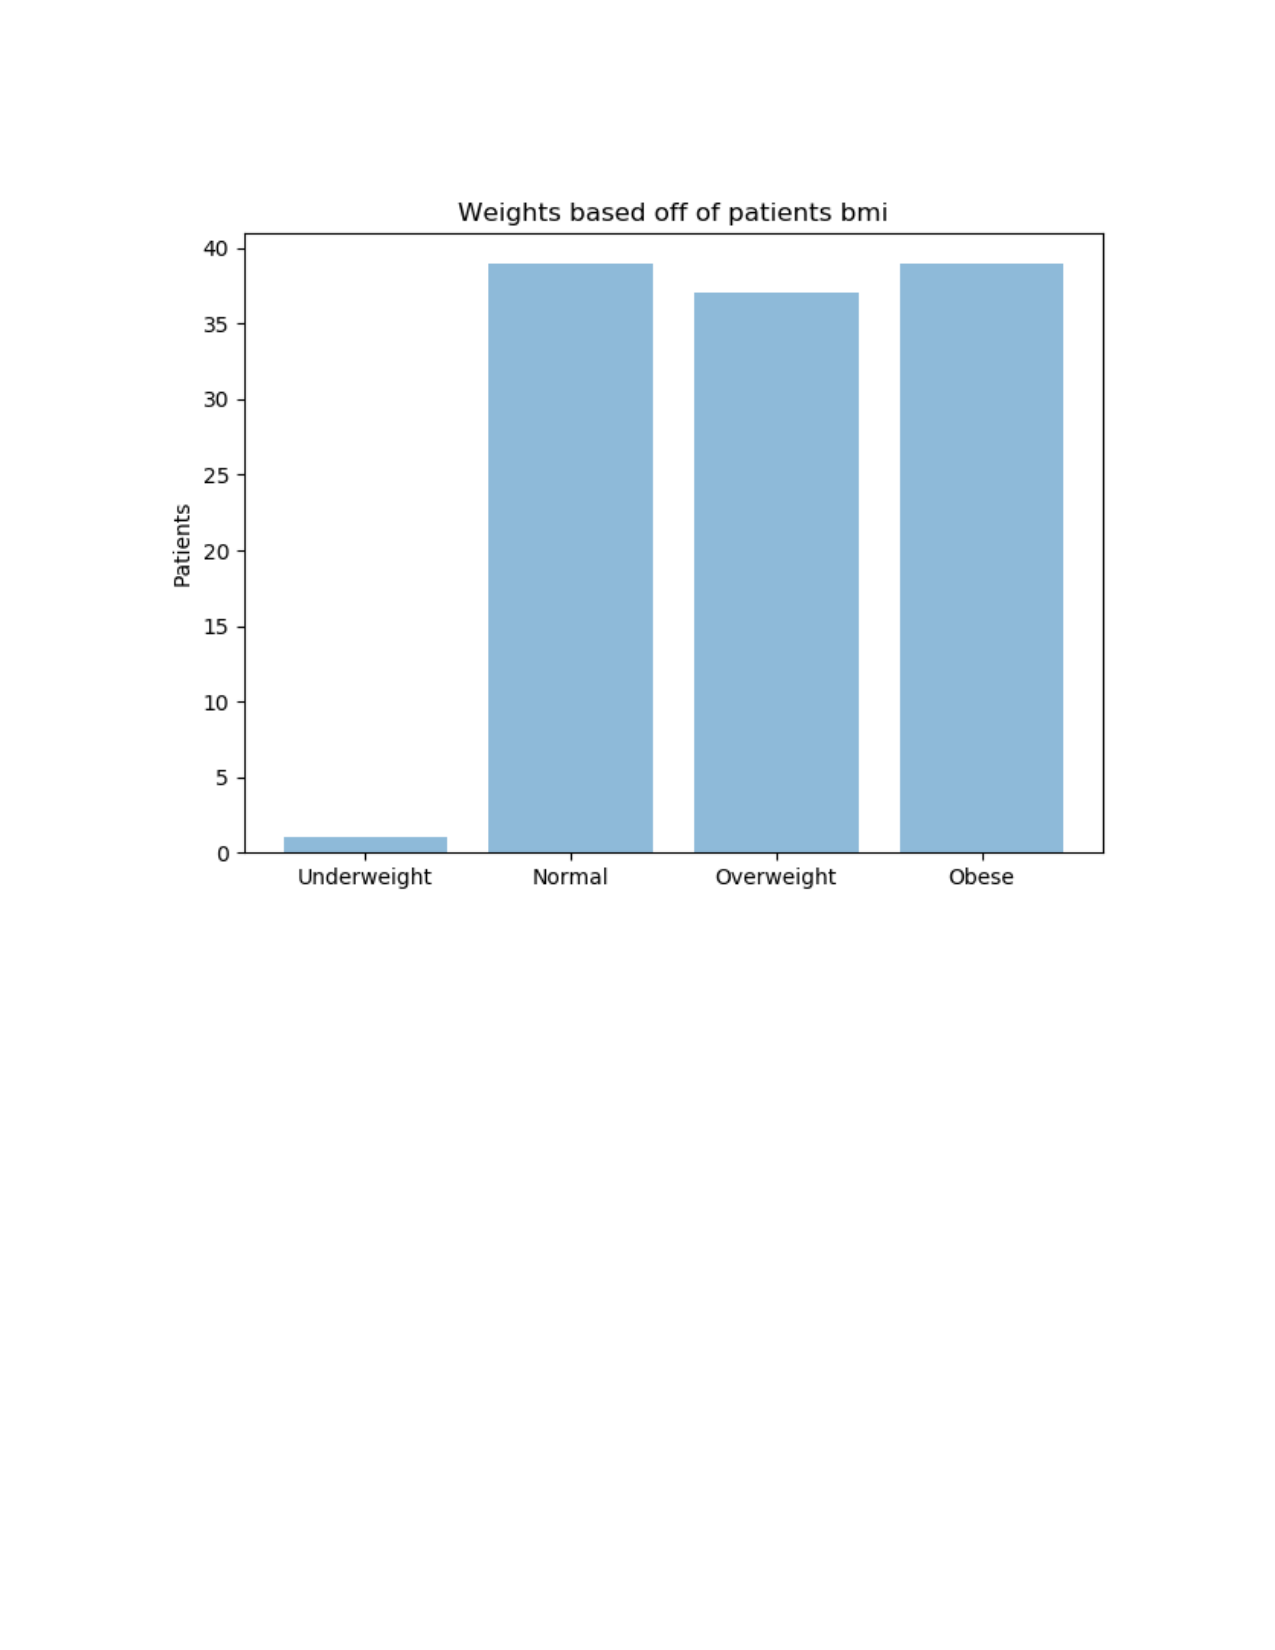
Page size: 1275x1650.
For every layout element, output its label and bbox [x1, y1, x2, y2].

picture [150, 180, 1125, 912]
